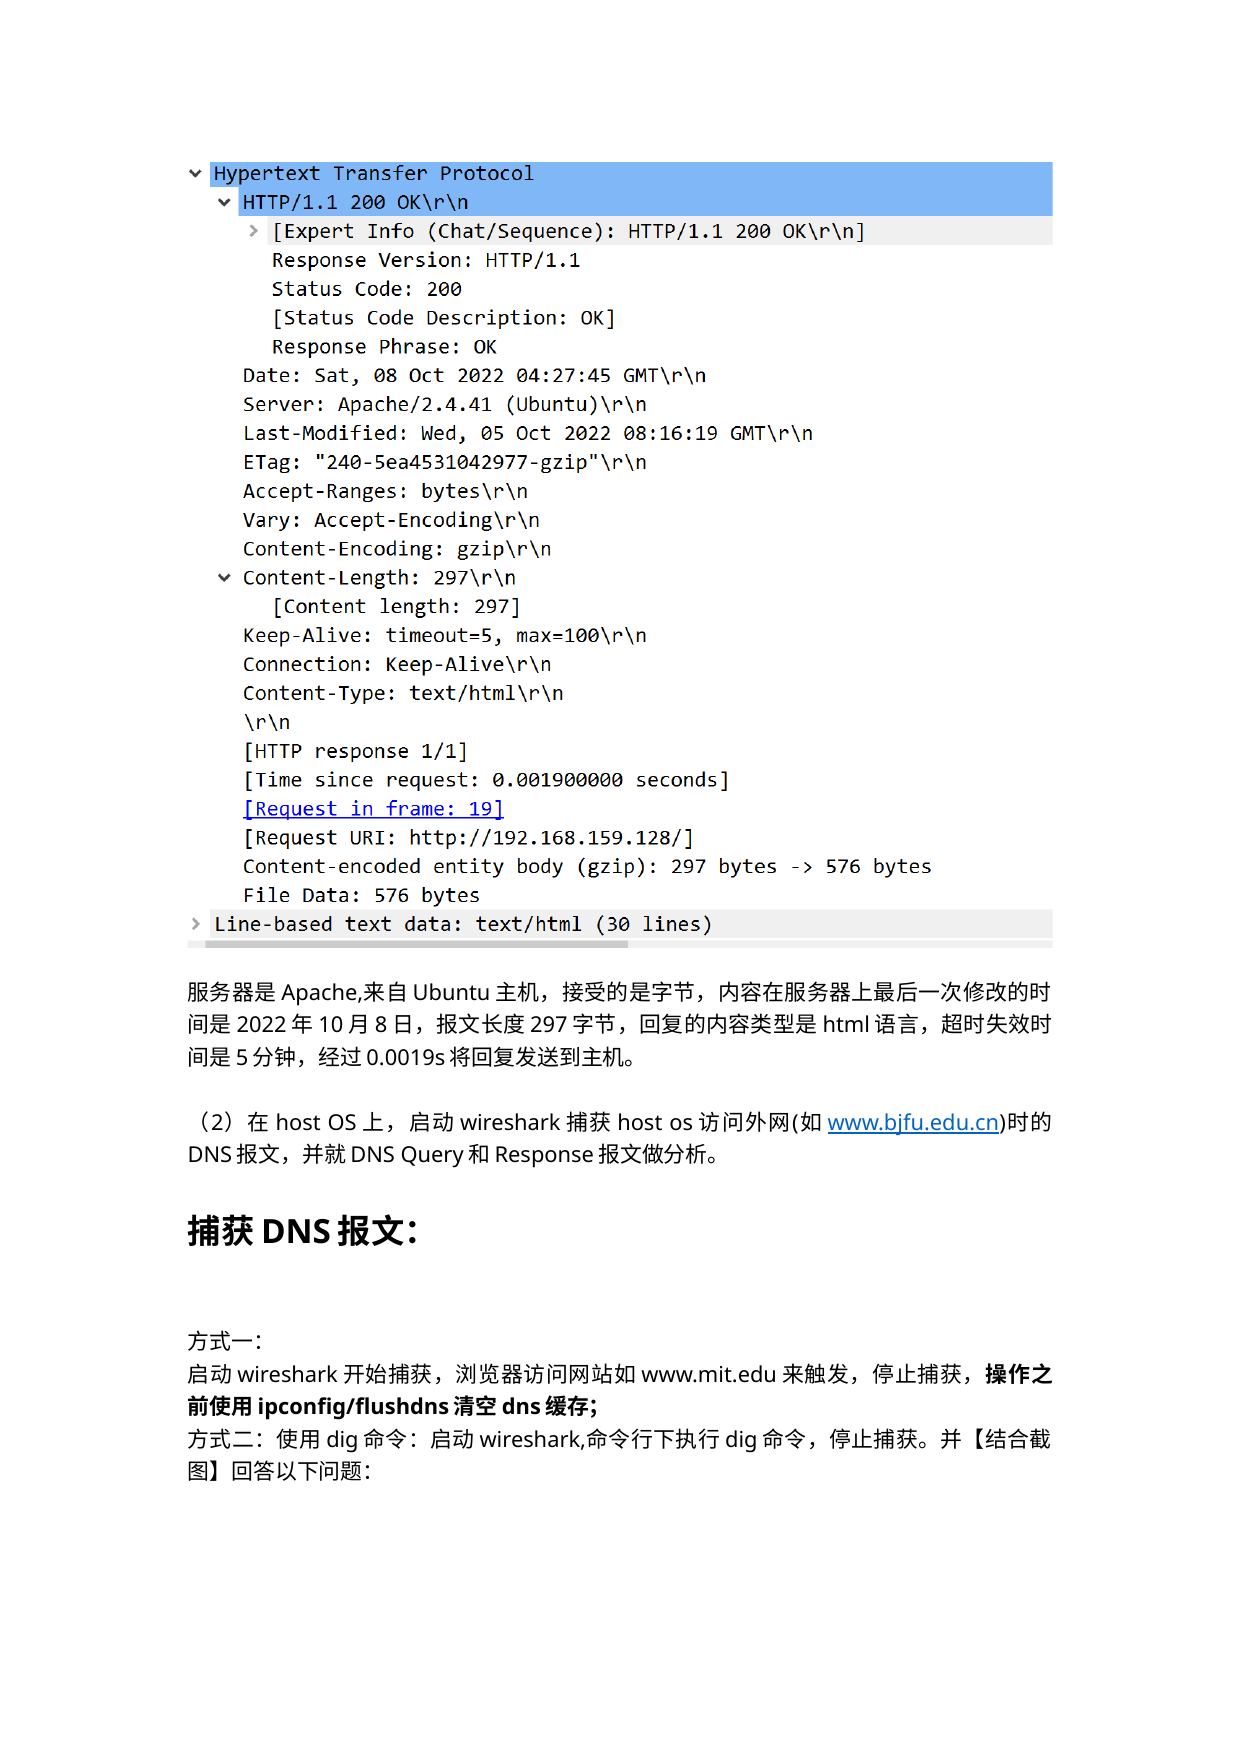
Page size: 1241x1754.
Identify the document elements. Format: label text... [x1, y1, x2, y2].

text （2）在host OS上，启动wireshark捕获host os访问外网(如www.bjfu.edu.cn)时的DNS报文，并就DNS Query和Response报文做分析。 [187, 1104, 1053, 1169]
text 启动wireshark开始捕获，浏览器访问网站如www.mit.edu来触发，停止捕获，操作之前使用ipconfig/flushdns清空dns缓存； [187, 1356, 1053, 1421]
picture [187, 162, 1053, 948]
text 方式二：使用dig命令：启动wireshark,命令行下执行dig命令，停止捕获。并【结合截图】回答以下问题： [187, 1421, 1053, 1486]
subtitle 捕获DNS报文： [187, 1197, 1053, 1262]
text 服务器是Apache,来自Ubuntu主机，接受的是字节，内容在服务器上最后一次修改的时间是2022年10月8日，报文长度297字节，回复的内容类型是html语言，超时失效时间是5分钟，经过0.0019s将回复发送到主机。 [187, 974, 1053, 1072]
text 方式一： [187, 1324, 1053, 1356]
